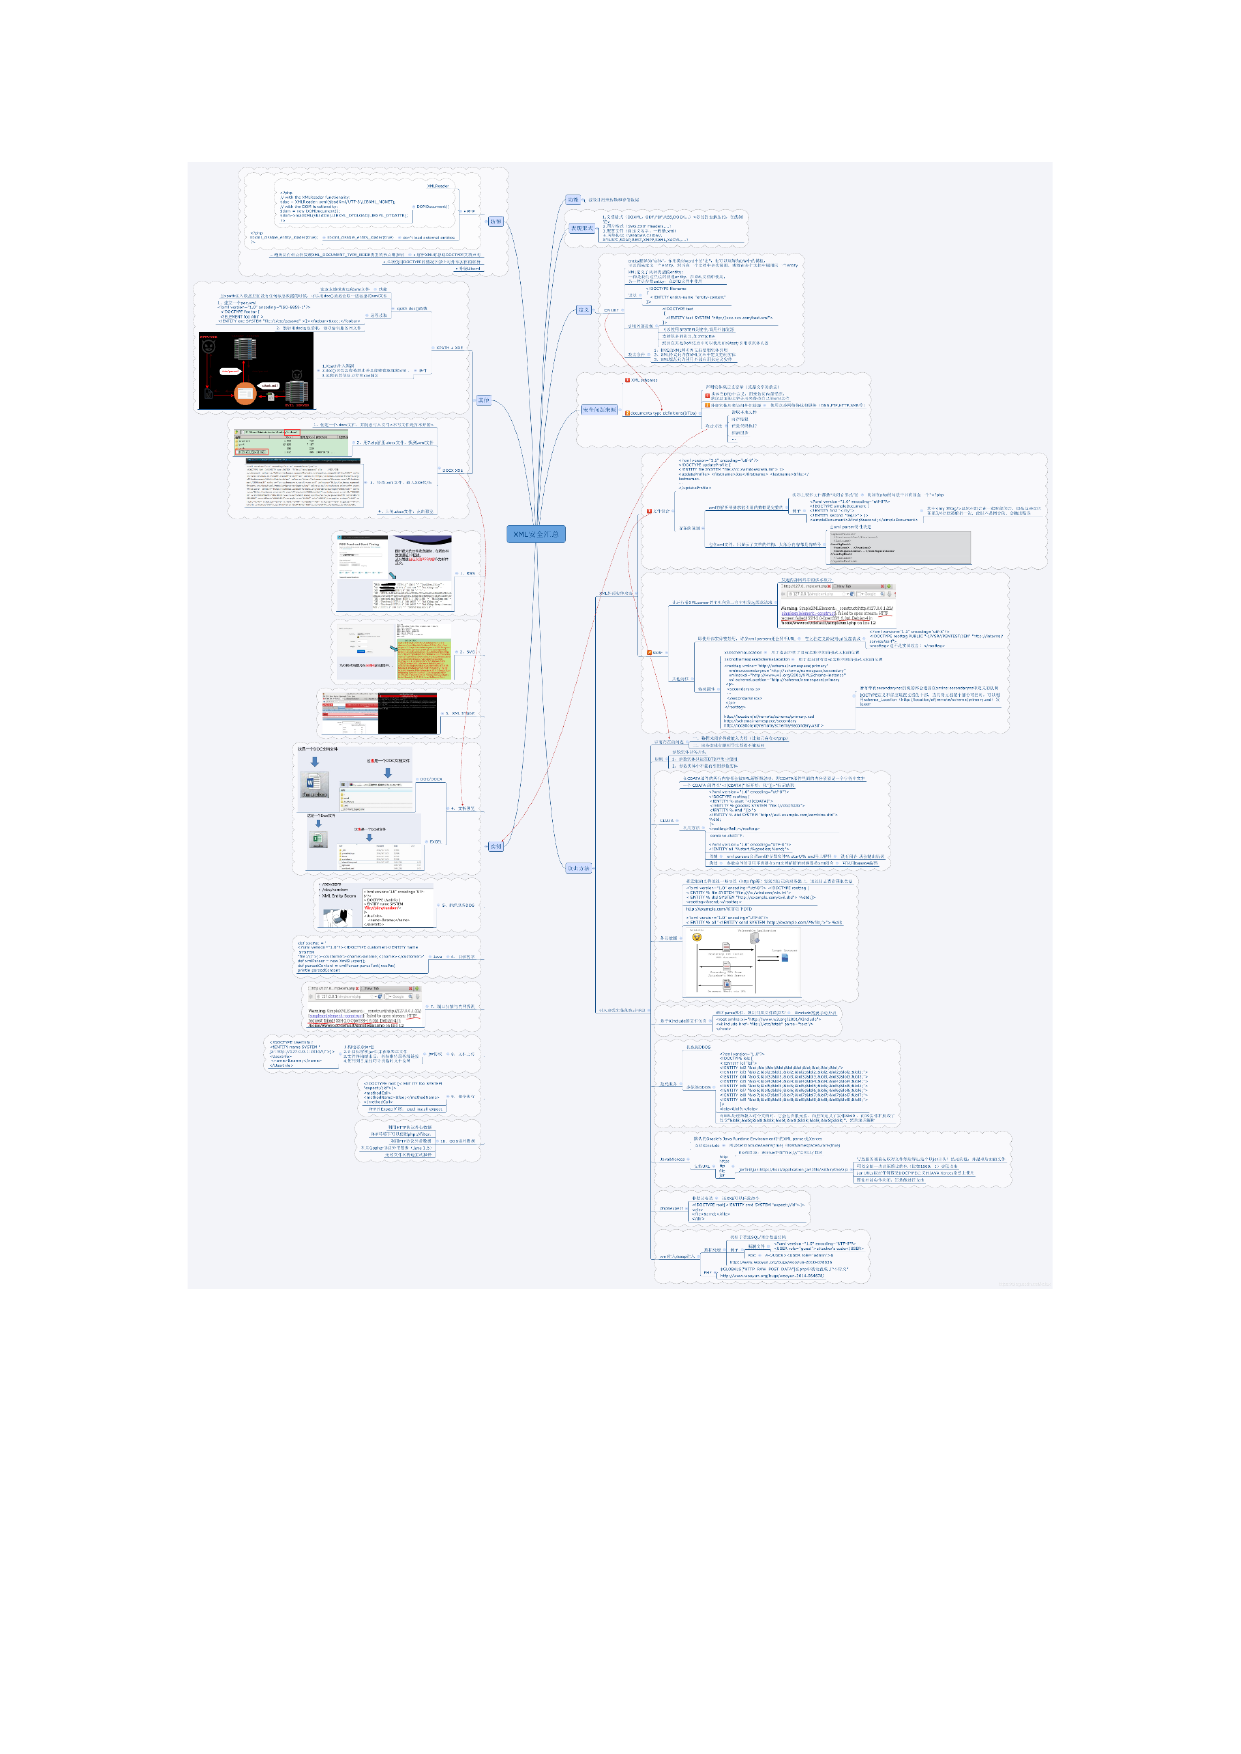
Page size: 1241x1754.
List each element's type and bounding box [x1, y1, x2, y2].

picture [187, 162, 1053, 1289]
